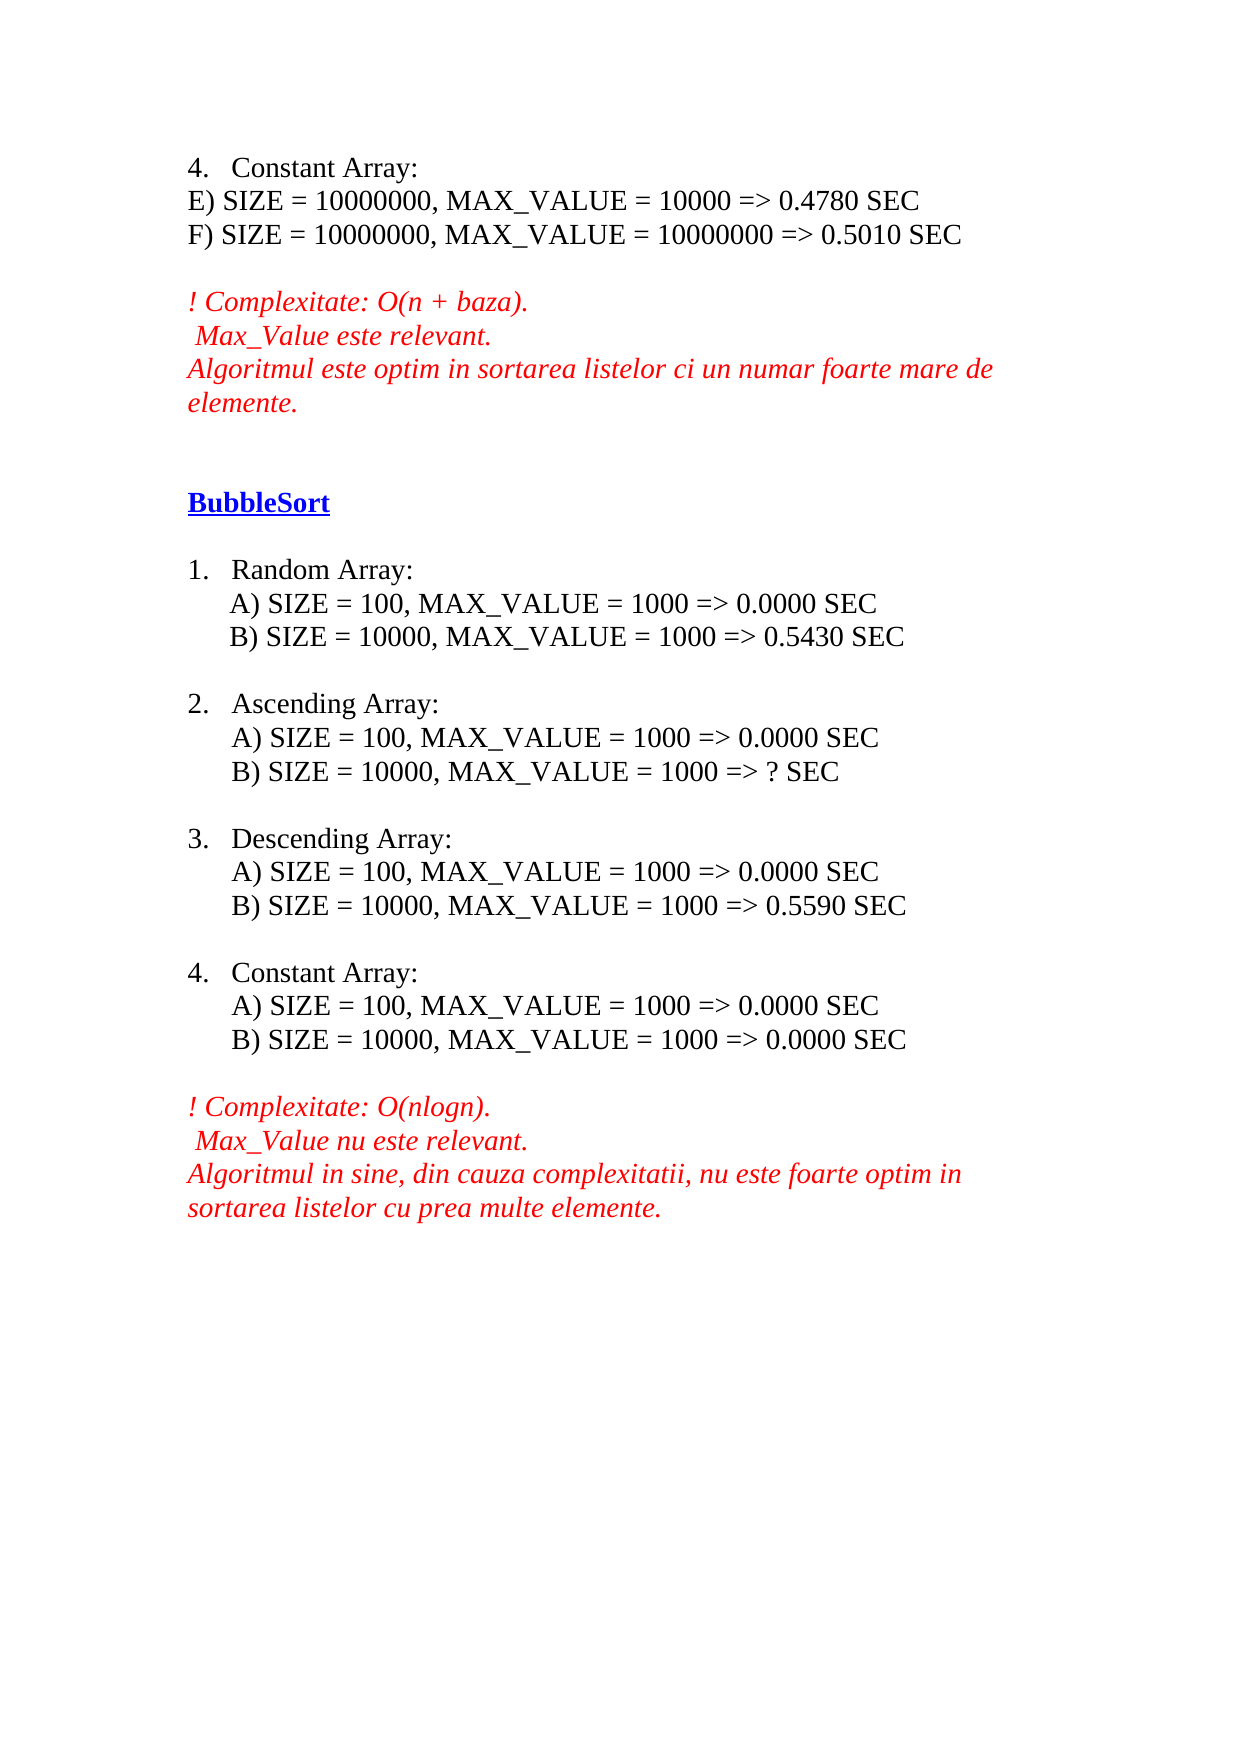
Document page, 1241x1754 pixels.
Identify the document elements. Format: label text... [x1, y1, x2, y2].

list Constant Array: [187, 955, 1053, 988]
list Algoritmul in sine, din cauza complexitatii, nu este foarte optim in sortarea listelor cu prea multe elemente. [187, 1156, 1053, 1223]
list SIZE = 100, MAX_VALUE = 1000 => 0.0000 SEC [229, 586, 1053, 619]
list SIZE = 100, MAX_VALUE = 1000 => 0.0000 SEC [231, 988, 1053, 1022]
text BubbleSort [187, 485, 1053, 519]
list Algoritmul este optim in sortarea listelor ci un numar foarte mare de elemente. [187, 351, 1053, 418]
list SIZE = 10000000, MAX_VALUE = 10000 => 0.4780 SEC [187, 183, 1053, 217]
list ! Complexitate: O(n + baza). [187, 284, 1053, 318]
list Ascending Array: [187, 687, 1053, 720]
list Constant Array: [187, 150, 1053, 183]
list SIZE = 10000, MAX_VALUE = 1000 => 0.0000 SEC [231, 1022, 1053, 1056]
list SIZE = 100, MAX_VALUE = 1000 => 0.0000 SEC [231, 720, 1053, 754]
list Descending Array: [187, 821, 1053, 854]
list Max_Value nu este relevant. [187, 1123, 1053, 1156]
list Max_Value este relevant. [187, 318, 1053, 351]
list SIZE = 10000000, MAX_VALUE = 10000000 => 0.5010 SEC [187, 217, 1053, 251]
list SIZE = 10000, MAX_VALUE = 1000 => ? SEC [231, 754, 1053, 787]
list Random Array: [187, 552, 1053, 586]
list SIZE = 100, MAX_VALUE = 1000 => 0.0000 SEC [231, 854, 1053, 888]
list ! Complexitate: O(nlogn). [187, 1089, 1053, 1123]
list SIZE = 10000, MAX_VALUE = 1000 => 0.5590 SEC [231, 888, 1053, 921]
list SIZE = 10000, MAX_VALUE = 1000 => 0.5430 SEC [229, 619, 1053, 653]
